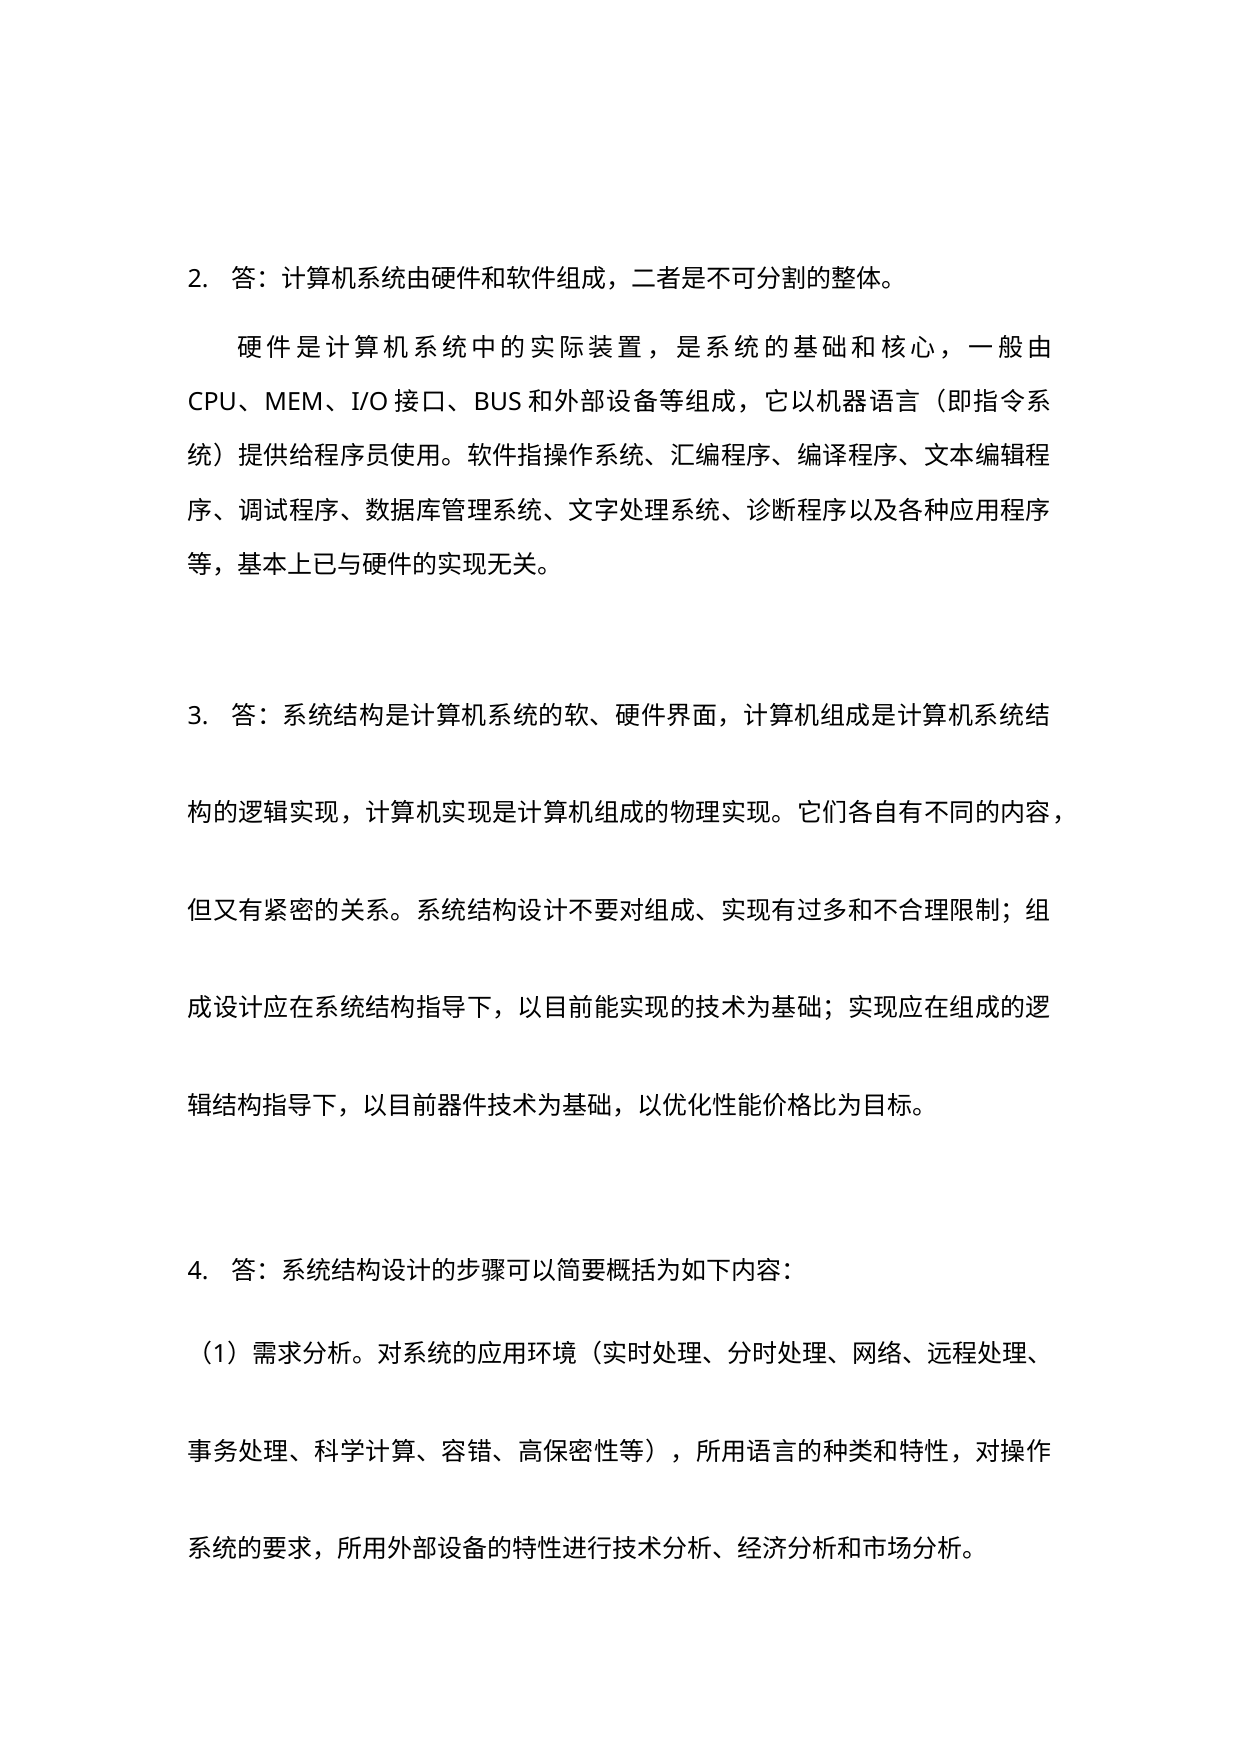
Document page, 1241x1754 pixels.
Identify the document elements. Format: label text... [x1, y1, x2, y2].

text 硬件是计算机系统中的实际装置，是系统的基础和核心，一般由CPU、MEM、I/O接口、BUS和外部设备等组成，它以机器语言（即指令系统）提供给程序员使用。软件指操作系统、汇编程序、编译程序、文本编辑程序、调试程序、数据库管理系统、文字处理系统、诊断程序以及各种应用程序等，基本上已与硬件的实现无关。 [187, 327, 1053, 581]
list （1）需求分析。对系统的应用环境（实时处理、分时处理、网络、远程处理、事务处理、科学计算、容错、高保密性等），所用语言的种类和特性，对操作系统的要求，所用外部设备的特性进行技术分析、经济分析和市场分析。 [187, 1319, 1053, 1579]
list 答：系统结构是计算机系统的软、硬件界面，计算机组成是计算机系统结构的逻辑实现，计算机实现是计算机组成的物理实现。它们各自有不同的内容，但又有紧密的关系。系统结构设计不要对组成、实现有过多和不合理限制；组成设计应在系统结构指导下，以目前能实现的技术为基础；实现应在组成的逻辑结构指导下，以目前器件技术为基础，以优化性能价格比为目标。 [187, 681, 1053, 1136]
list 答：计算机系统由硬件和软件组成，二者是不可分割的整体。 [187, 244, 1053, 309]
list 答：系统结构设计的步骤可以简要概括为如下内容： [187, 1236, 1053, 1301]
